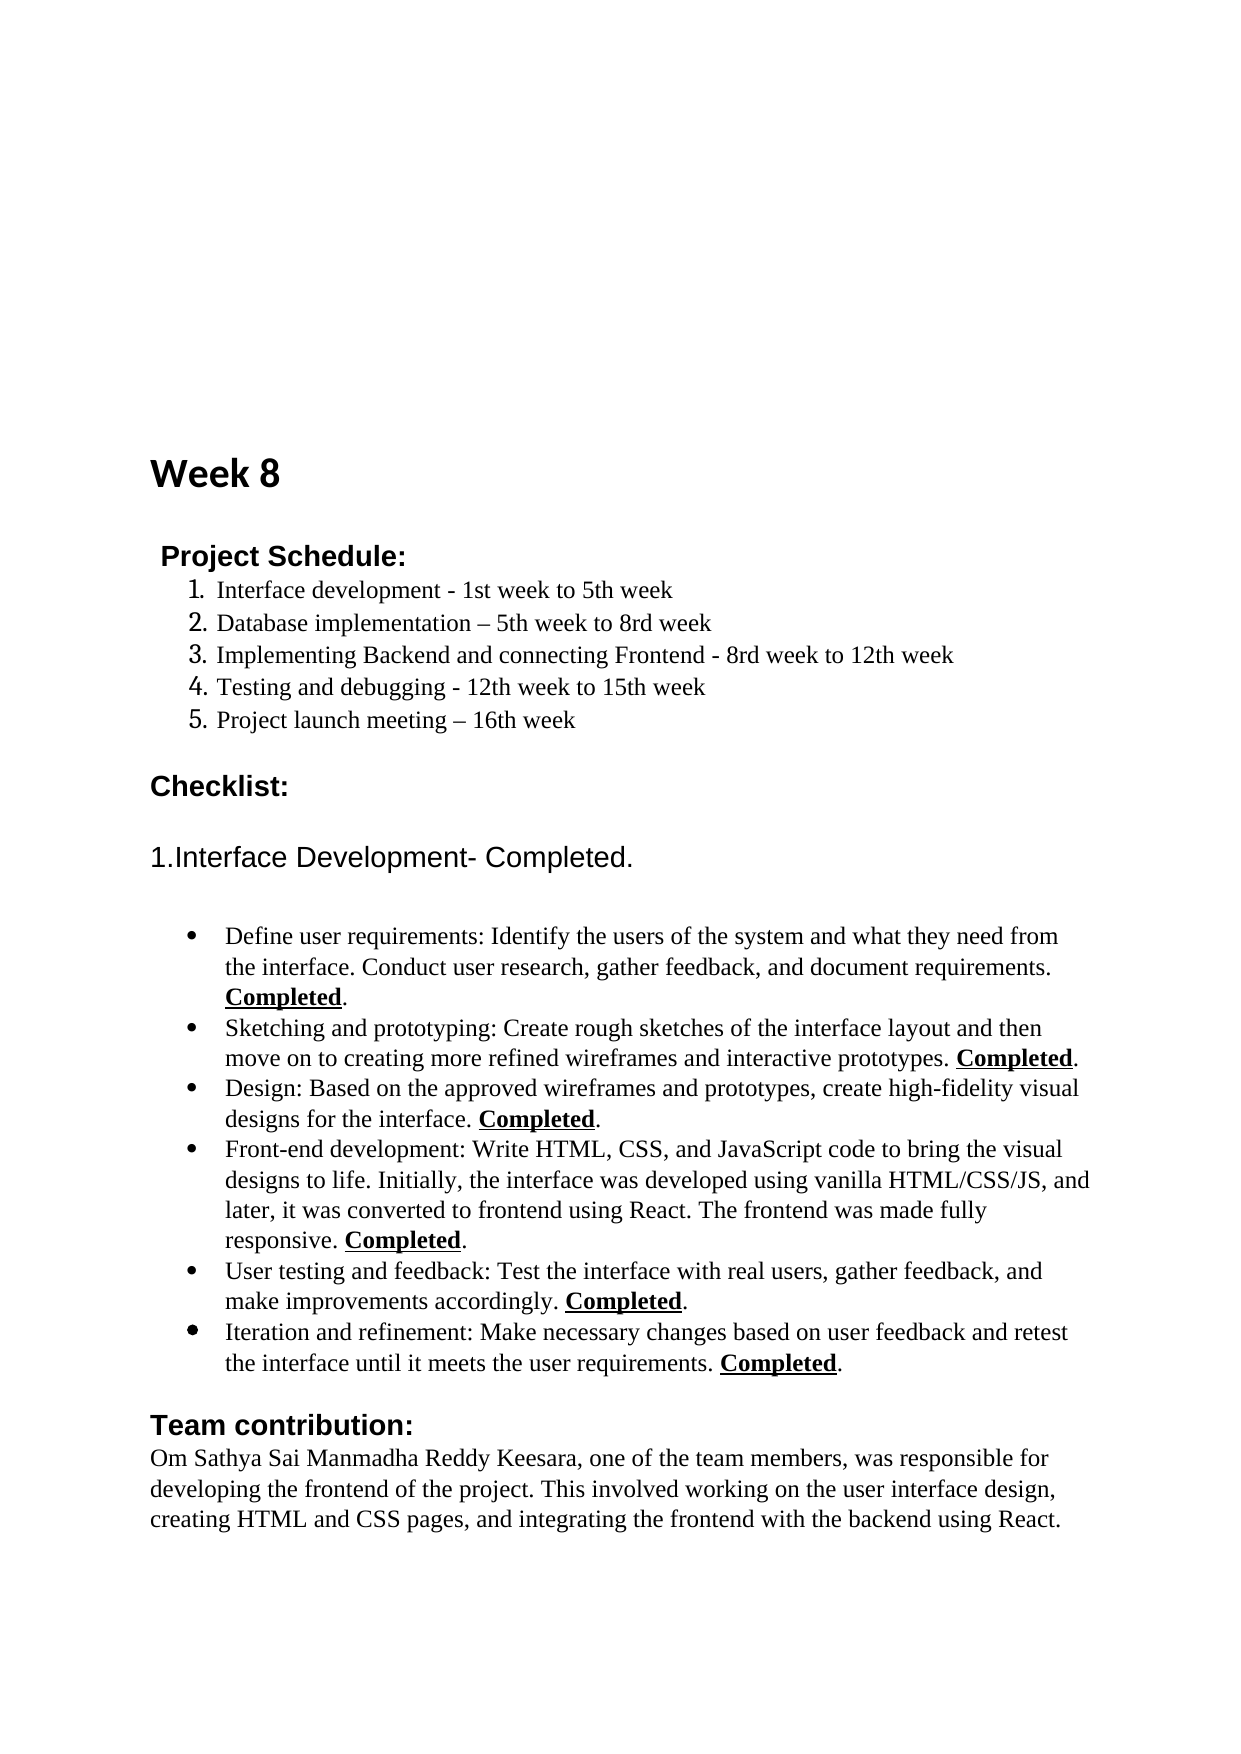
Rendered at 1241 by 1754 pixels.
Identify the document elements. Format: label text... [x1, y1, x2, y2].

list Design: Based on the approved wireframes and prototypes, create high-fidelity visual designs for the interface. Completed. [187, 1073, 1090, 1133]
list Implementing Backend and connecting Frontend - 8rd week to 12th week [188, 638, 1090, 670]
list Front-end development: Write HTML, CSS, and JavaScript code to bring the visual designs to life. Initially, the interface was developed using vanilla HTML/CSS/JS, and later, it was converted to frontend using React. The frontend was made fully responsive. Completed. [187, 1134, 1090, 1254]
list Project launch meeting – 16th week [188, 703, 1090, 735]
subtitle Project Schedule: [160, 539, 1090, 573]
list User testing and feedback: Test the interface with real users, gather feedback, and make improvements accordingly. Completed. [187, 1256, 1090, 1315]
list Testing and debugging - 12th week to 15th week [188, 671, 1090, 703]
text Week 8 [150, 447, 1090, 498]
list Iteration and refinement: Make necessary changes based on user feedback and retest the interface until it meets the user requirements. Completed. [187, 1317, 1090, 1407]
list Database implementation – 5th week to 8rd week [188, 606, 1090, 638]
text Team contribution: Om Sathya Sai Manmadha Reddy Keesara, one of the team members, was responsible for developing the frontend of the project. This involved working on the user interface design, creating HTML and CSS pages, and integrating the frontend with the backend using React. [150, 1408, 1090, 1533]
list Define user requirements: Identify the users of the system and what they need from the interface. Conduct user research, gather feedback, and document requirements. Completed. [187, 921, 1090, 1011]
text Checklist: 1.Interface Development- Completed. [150, 769, 1090, 903]
list Interface development - 1st week to 5th week [189, 573, 1090, 606]
list Sketching and prototyping: Create rough sketches of the interface layout and then move on to creating more refined wireframes and interactive prototypes. Completed. [187, 1013, 1090, 1072]
